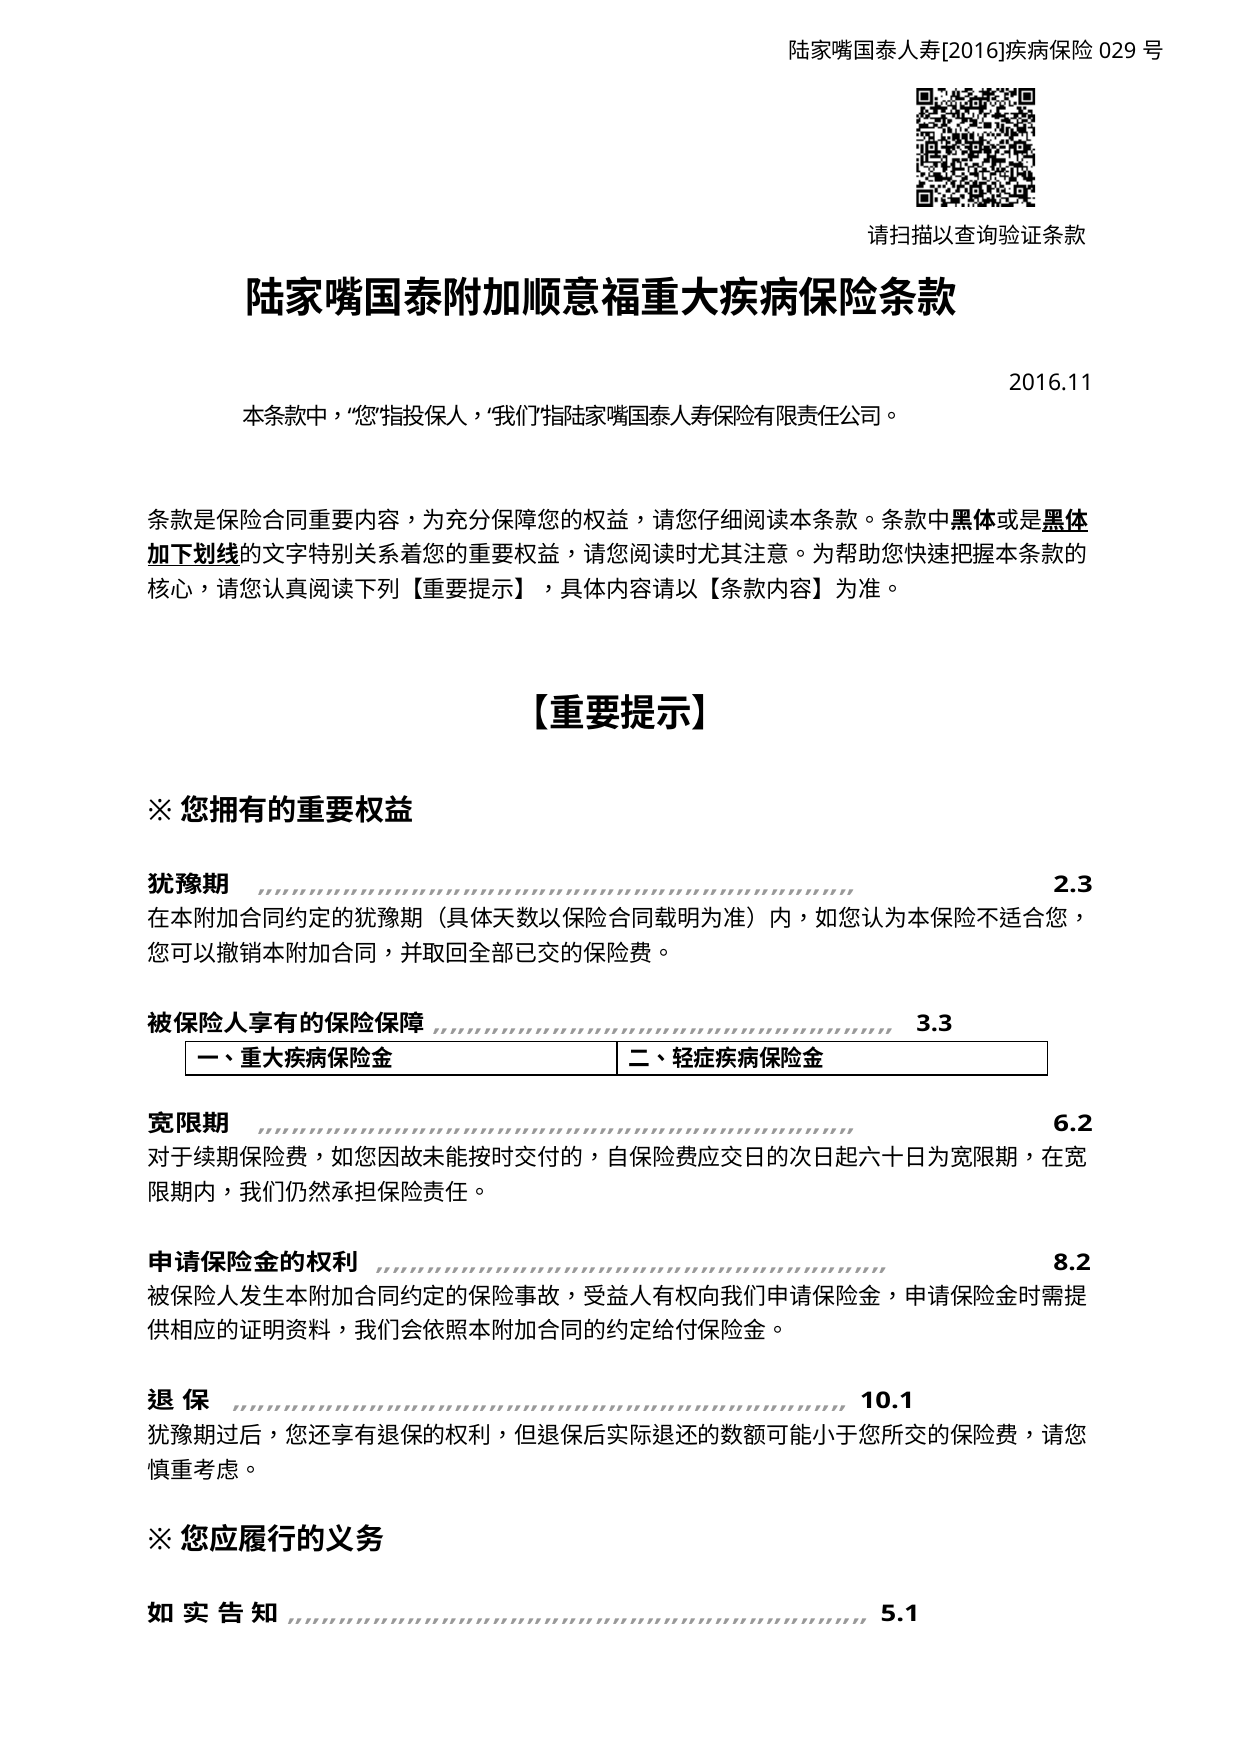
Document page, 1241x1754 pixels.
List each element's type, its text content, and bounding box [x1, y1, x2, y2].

text 被保险人享有的保险保障 „„„„„„„„„„„„„„„„„„„„„„„„„„„ 3.3 [148, 1007, 1173, 1038]
text 犹豫期 „„„„„„„„„„„„„„„„„„„„„„„„„„„„„„„„„„„ 2.3 [148, 868, 1173, 899]
text 陆家嘴国泰附加顺意福重大疾病保险条款 [245, 268, 1173, 325]
text 陆家嘴国泰人寿[2016]疾病保险 029 号 [782, 35, 1169, 65]
subtitle 【重要提示】 [511, 687, 729, 738]
text 被保险人发生本附加合同约定的保险事故，受益人有权向我们申请保险金，申请保险金时需提供相应的证明资料，我们会依照本附加合同的约定给付保险金。 [148, 1280, 1093, 1346]
text 条款是保险合同重要内容，为充分保障您的权益，请您仔细阅读本条款。条款中黑体或是黑体加下划线的文字特别关系着您的重要权益，请您阅读时尤其注意。为帮助您快速把握本条款的核心，请您认真阅读下列【重要提示】，具体内容请以【条款内容】为准。 [148, 504, 1088, 604]
text 宽限期 „„„„„„„„„„„„„„„„„„„„„„„„„„„„„„„„„„„ 6.2 [148, 1107, 1173, 1138]
subtitle ※ 您拥有的重要权益 [148, 789, 1173, 829]
text 如 实 告 知 „„„„„„„„„„„„„„„„„„„„„„„„„„„„„„„„„„ 5.1 [148, 1597, 1173, 1629]
text 犹豫期过后，您还享有退保的权利，但退保后实际退还的数额可能小于您所交的保险费，请您慎重考虑。 [148, 1419, 1093, 1485]
text 在本附加合同约定的犹豫期（具体天数以保险合同载明为准）内，如您认为本保险不适合您， 您可以撤销本附加合同，并取回全部已交的保险费。 [148, 902, 1093, 968]
text 请扫描以查询验证条款 [135, 98, 1086, 250]
text 对于续期保险费，如您因故未能按时交付的，自保险费应交日的次日起六十日为宽限期，在宽限期内，我们仍然承担保险责任。 [148, 1141, 1093, 1207]
text 退 保 „„„„„„„„„„„„„„„„„„„„„„„„„„„„„„„„„„„„ 10.1 [148, 1384, 1173, 1416]
text 2016.11 [135, 366, 1093, 397]
text 本条款中，“您”指投保人，“我们”指陆家嘴国泰人寿保险有限责任公司。 [242, 400, 1173, 431]
text ※ 您应履行的义务 [148, 1518, 1173, 1558]
picture [916, 88, 1035, 207]
text 申请保险金的权利 „„„„„„„„„„„„„„„„„„„„„„„„„„„„„„ 8.2 [148, 1246, 1173, 1277]
